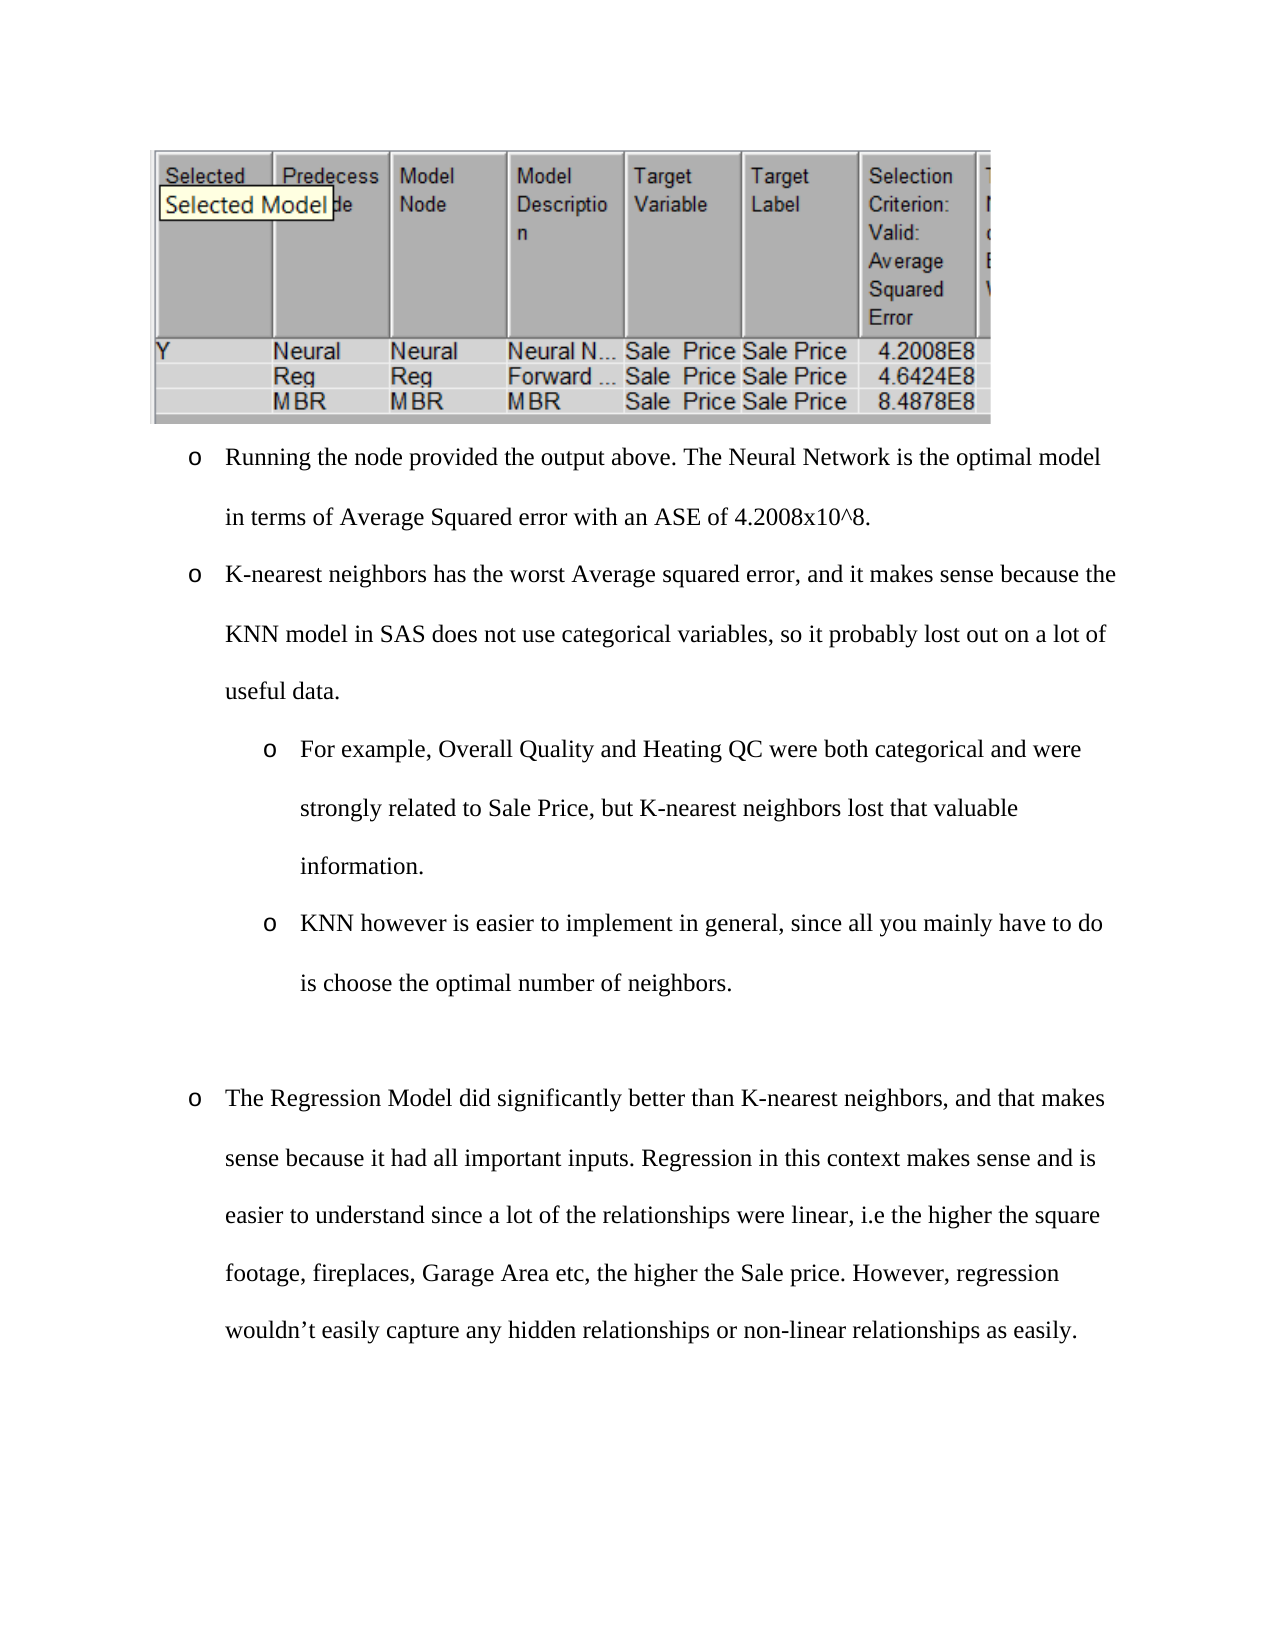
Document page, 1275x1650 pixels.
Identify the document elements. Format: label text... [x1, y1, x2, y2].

list KNN however is easier to implement in general, since all you mainly have to do is choose the optimal number of neighbors. [262, 908, 1125, 997]
picture [150, 150, 991, 424]
list For example, Overall Quality and Heating QC were both categorical and were strongly related to Sale Price, but K-nearest neighbors lost that valuable information. [262, 734, 1125, 880]
list K-nearest neighbors has the worst Average squared error, and it makes sense because the KNN model in SAS does not use categorical variables, so it probably lost out on a lot of useful data. [187, 559, 1125, 705]
list Running the node provided the output above. The Neural Network is the optimal model in terms of Average Squared error with an ASE of 4.2008x10^8. [187, 442, 1125, 531]
list The Regression Model did significantly better than K-nearest neighbors, and that makes sense because it had all important inputs. Regression in this context makes sense and is easier to understand since a lot of the relationships were linear, i.e the higher the square footage, fireplaces, Garage Area etc, the higher the Sale price. However, regression wouldn’t easily capture any hidden relationships or non-linear relationships as easily. [187, 1083, 1125, 1344]
